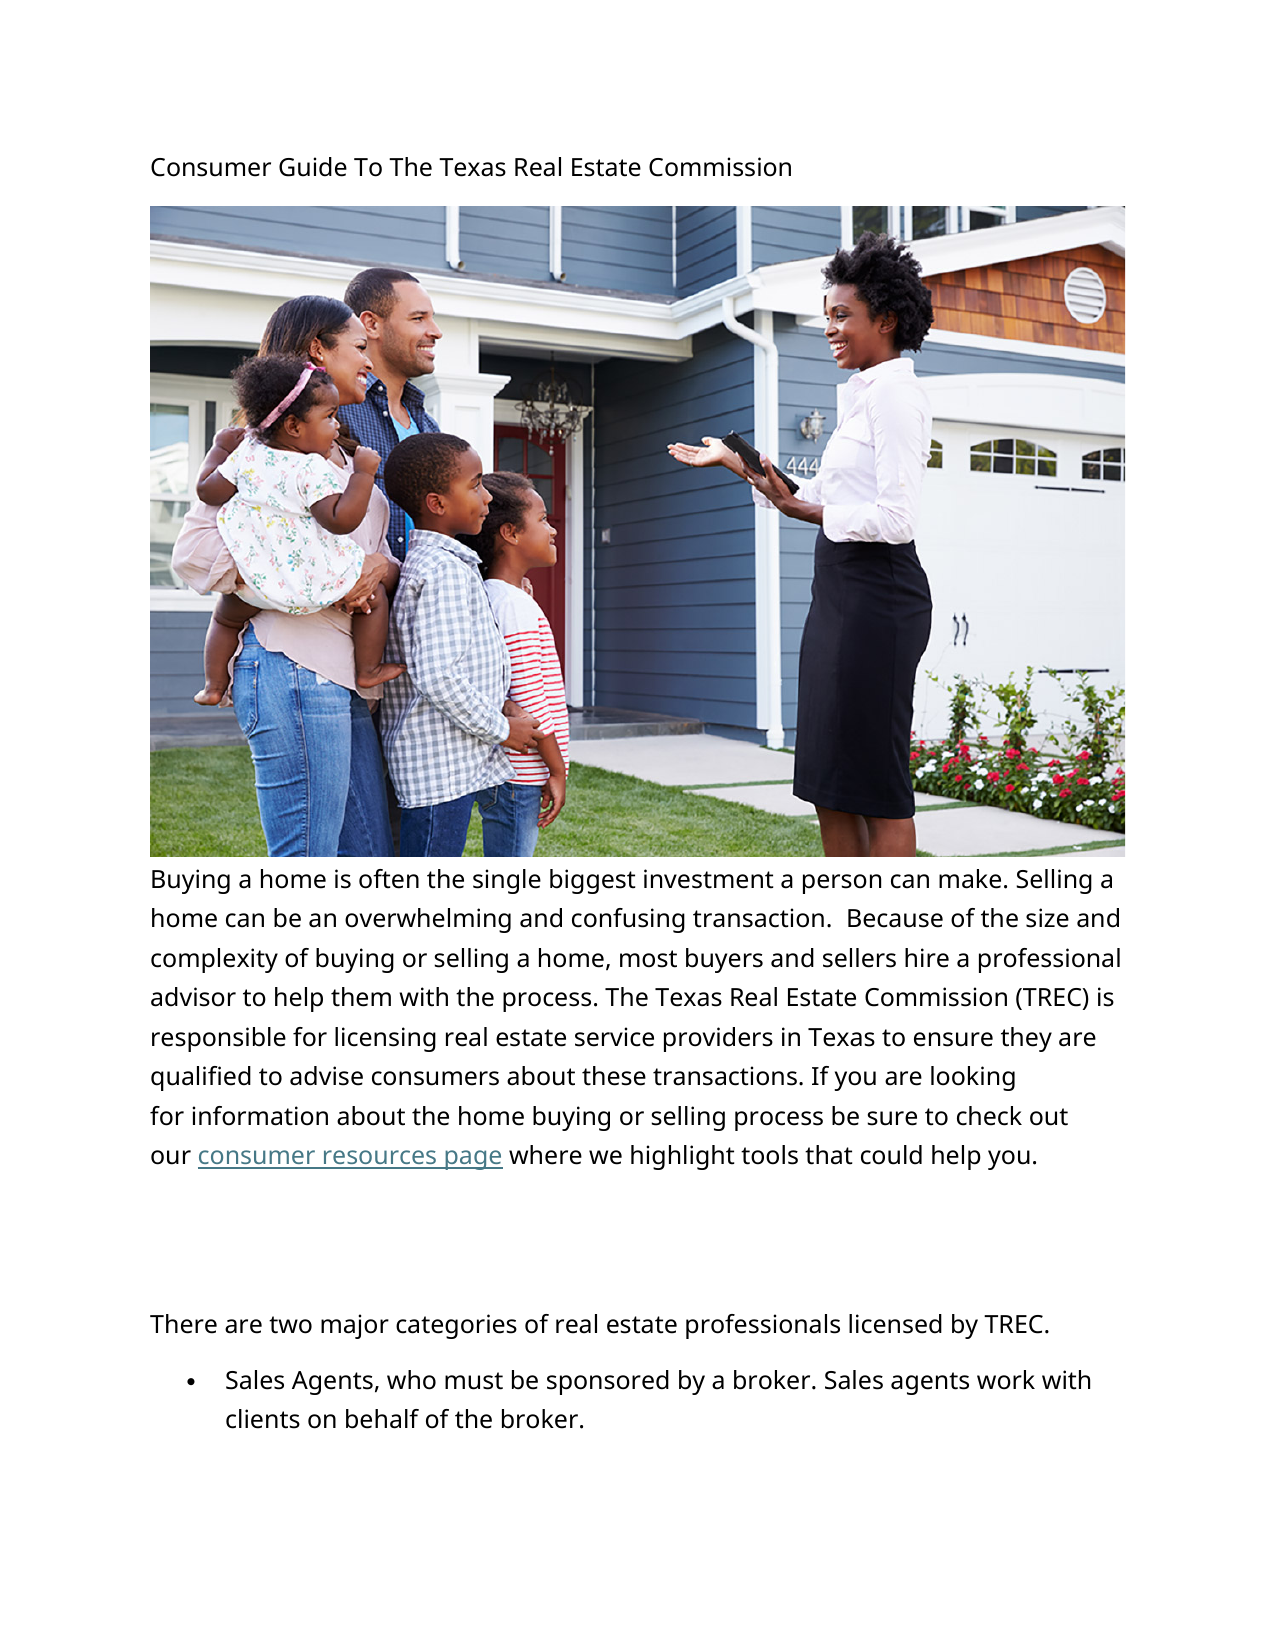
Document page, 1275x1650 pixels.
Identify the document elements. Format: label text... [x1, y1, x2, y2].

text There are two major categories of real estate professionals licensed by TREC. [150, 1306, 1125, 1340]
text Buying a home is often the single biggest investment a person can make. Selling a home can be an overwhelming and confusing transaction. Because of the size and complexity of buying or selling a home, most buyers and sellers hire a professional advisor to help them with the process. The Texas Real Estate Commission (TREC) is responsible for licensing real estate service providers in Texas to ensure they are qualified to advise consumers about these transactions. If you are looking for information about the home buying or selling process be sure to check out our consumer resources page where we highlight tools that could help you. [150, 857, 1125, 1172]
text Consumer Guide To The Texas Real Estate Commission [150, 150, 1125, 184]
list Sales Agents, who must be sponsored by a broker. Sales agents work with clients on behalf of the broker. [187, 1362, 1125, 1436]
picture [150, 206, 1125, 857]
